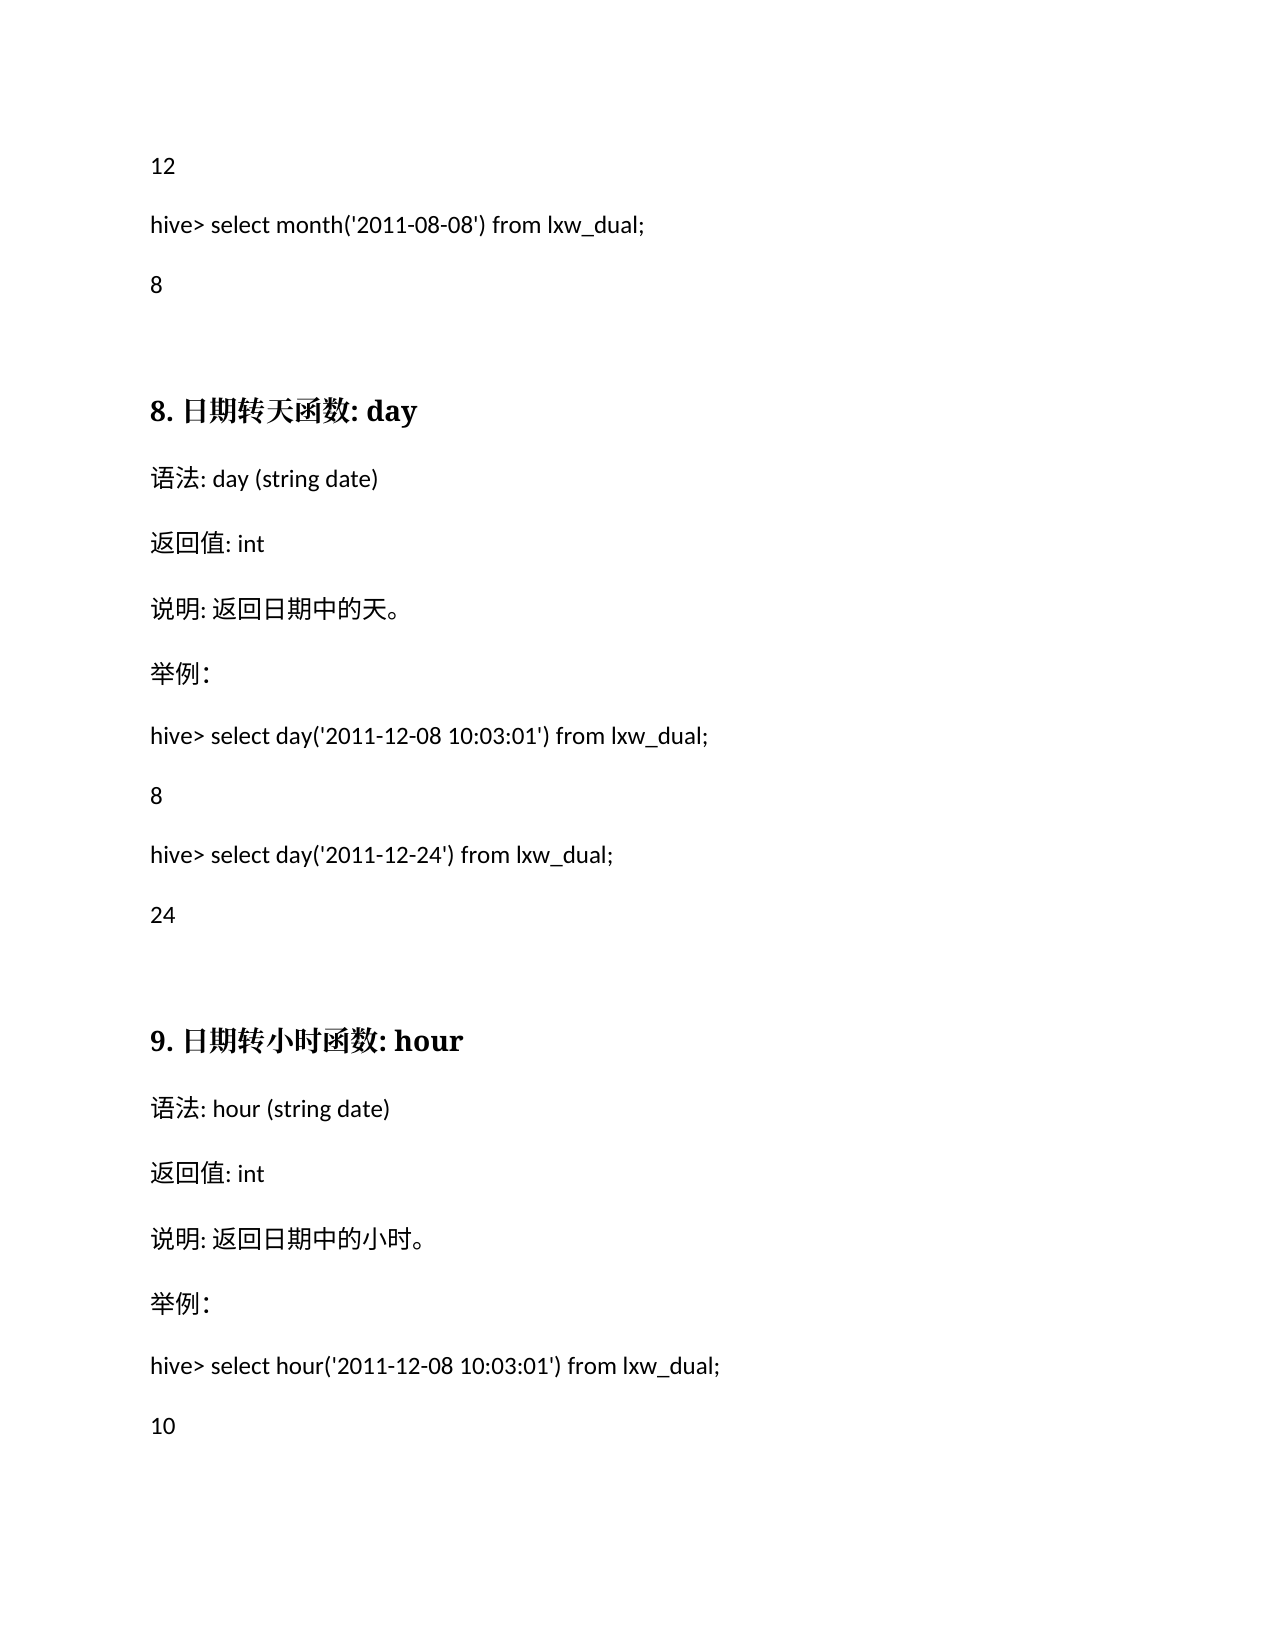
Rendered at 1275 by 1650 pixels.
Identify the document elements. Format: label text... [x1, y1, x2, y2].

text hive> select month('2011-08-08') from lxw_dual; [150, 210, 1125, 240]
text 12 [150, 150, 1125, 181]
text 10 [150, 1410, 1125, 1440]
text hive> select day('2011-12-08 10:03:01') from lxw_dual; [150, 720, 1125, 751]
text 语法: hour (string date) [150, 1088, 1125, 1125]
text 返回值: int [150, 524, 1125, 560]
text 8 [150, 269, 1125, 300]
text 8 [150, 780, 1125, 810]
text 举例： [150, 1285, 1125, 1321]
text 说明: 返回日期中的小时。 [150, 1219, 1125, 1256]
text 语法: day (string date) [150, 458, 1125, 495]
text hive> select day('2011-12-24') from lxw_dual; [150, 839, 1125, 870]
subtitle 9. 日期转小时函数: hour [150, 1019, 1125, 1059]
text 24 [150, 899, 1125, 930]
text 返回值: int [150, 1154, 1125, 1190]
text 举例： [150, 655, 1125, 691]
subtitle 8. 日期转天函数: day [150, 389, 1125, 429]
text hive> select hour('2011-12-08 10:03:01') from lxw_dual; [150, 1350, 1125, 1381]
text 说明: 返回日期中的天。 [150, 589, 1125, 626]
